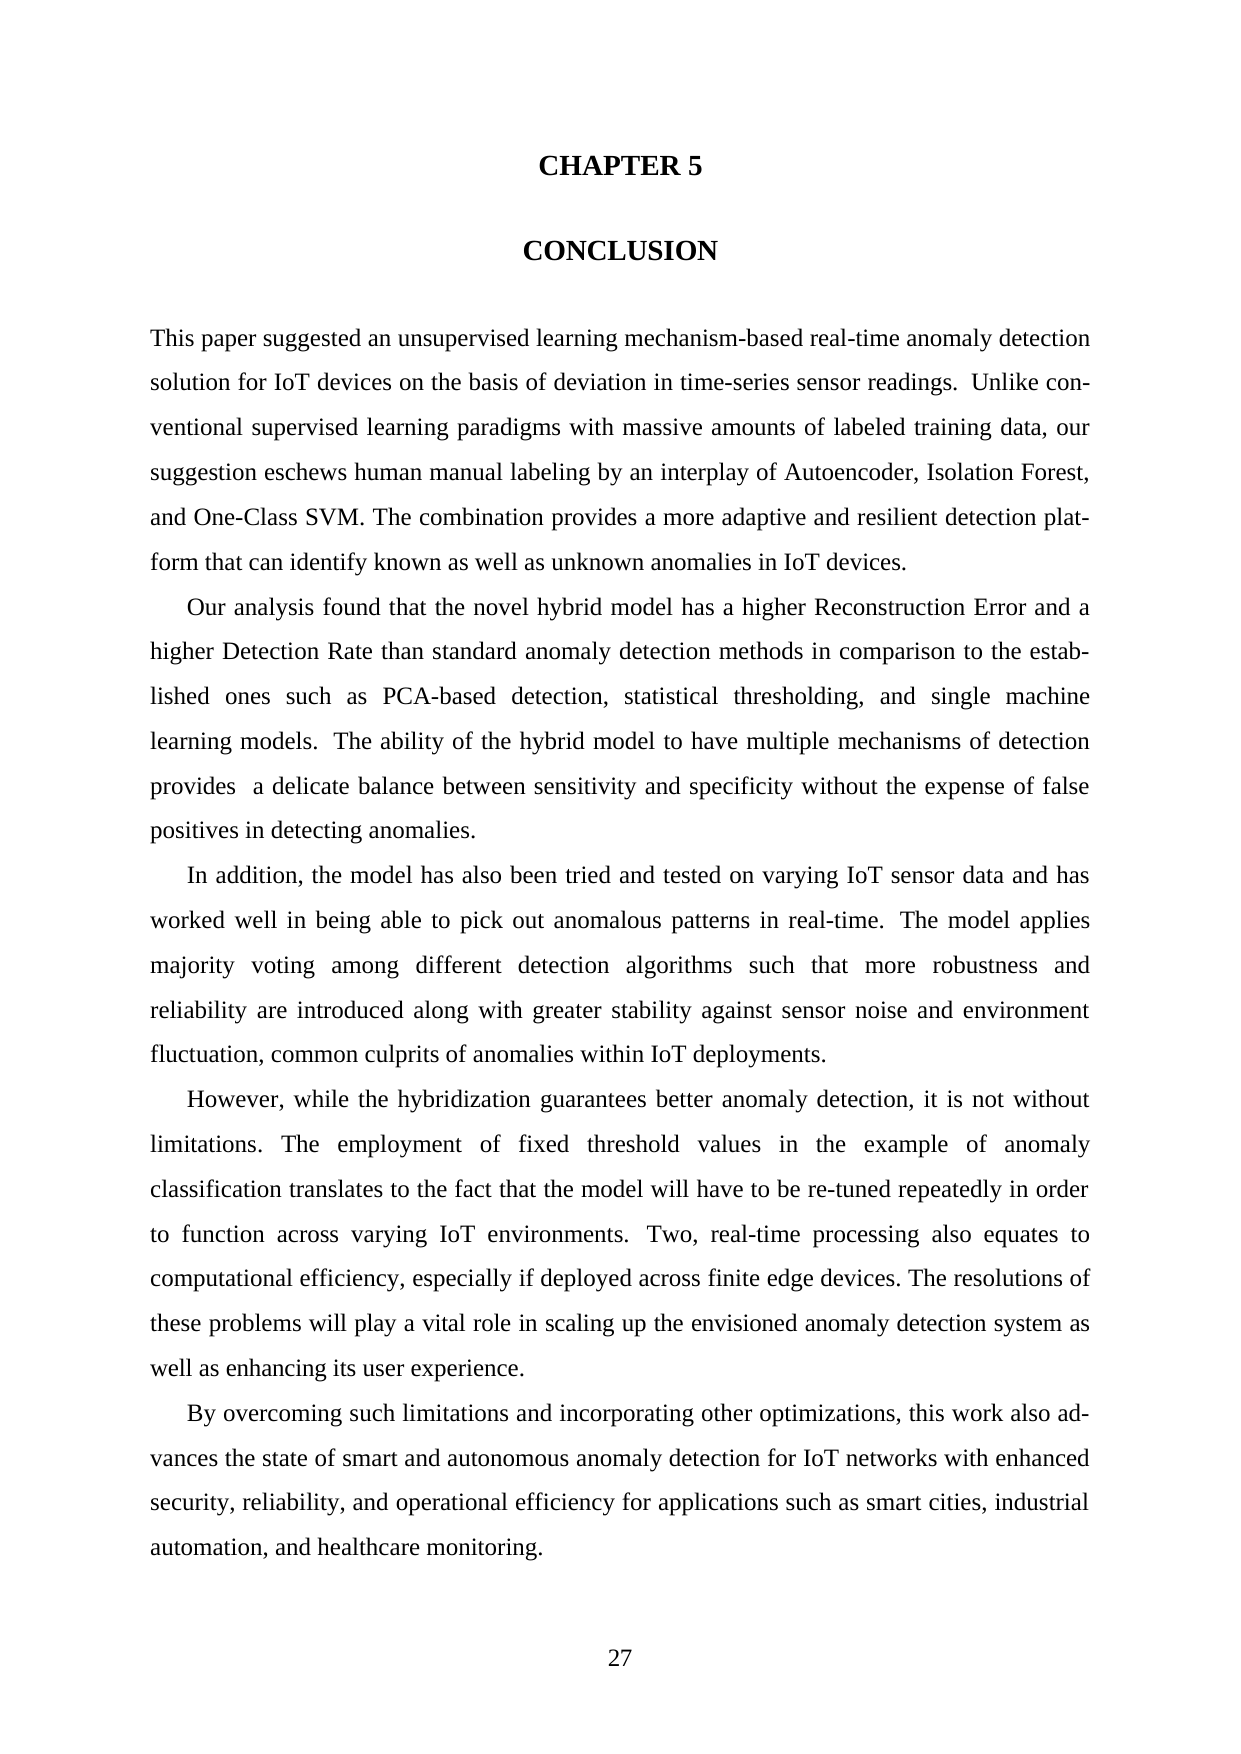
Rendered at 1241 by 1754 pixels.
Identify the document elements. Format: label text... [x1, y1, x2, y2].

text Our analysis found that the novel hybrid model has a higher Reconstruction Error and a higher Detection Rate than standard anomaly detection methods in comparison to the estab- lished ones such as PCA-based detection, statistical thresholding, and single machine learning models. The ability of the hybrid model to have multiple mechanisms of detection provides a delicate balance between sensitivity and specificity without the expense of false positives in detecting anomalies. [150, 592, 1091, 844]
text In addition, the model has also been tried and tested on varying IoT sensor data and has worked well in being able to pick out anomalous patterns in real-time. The model applies majority voting among different detection algorithms such that more robustness and reliability are introduced along with greater stability against sensor noise and environment fluctuation, common culprits of anomalies within IoT deployments. [150, 860, 1091, 1068]
text This paper suggested an unsupervised learning mechanism-based real-time anomaly detection solution for IoT devices on the basis of deviation in time-series sensor readings. Unlike con- ventional supervised learning paradigms with massive amounts of labeled training data, our suggestion eschews human manual labeling by an interplay of Autoencoder, Isolation Forest, and One-Class SVM. The combination provides a more adaptive and resilient detection plat- form that can identify known as well as unknown anomalies in IoT devices. [150, 323, 1090, 575]
subtitle CHAPTER 5 CONCLUSION [480, 148, 760, 266]
text However, while the hybridization guarantees better anomaly detection, it is not without limitations. The employment of fixed threshold values in the example of anomaly classification translates to the fact that the model will have to be re-tuned repeatedly in order to function across varying IoT environments. Two, real-time processing also equates to computational efficiency, especially if deployed across finite edge devices. The resolutions of these problems will play a vital role in scaling up the envisioned anomaly detection system as well as enhancing its user experience. [150, 1084, 1091, 1382]
text By overcoming such limitations and incorporating other optimizations, this work also ad- vances the state of smart and autonomous anomaly detection for IoT networks with enhanced security, reliability, and operational efficiency for applications such as smart cities, industrial automation, and healthcare monitoring. [150, 1398, 1091, 1561]
